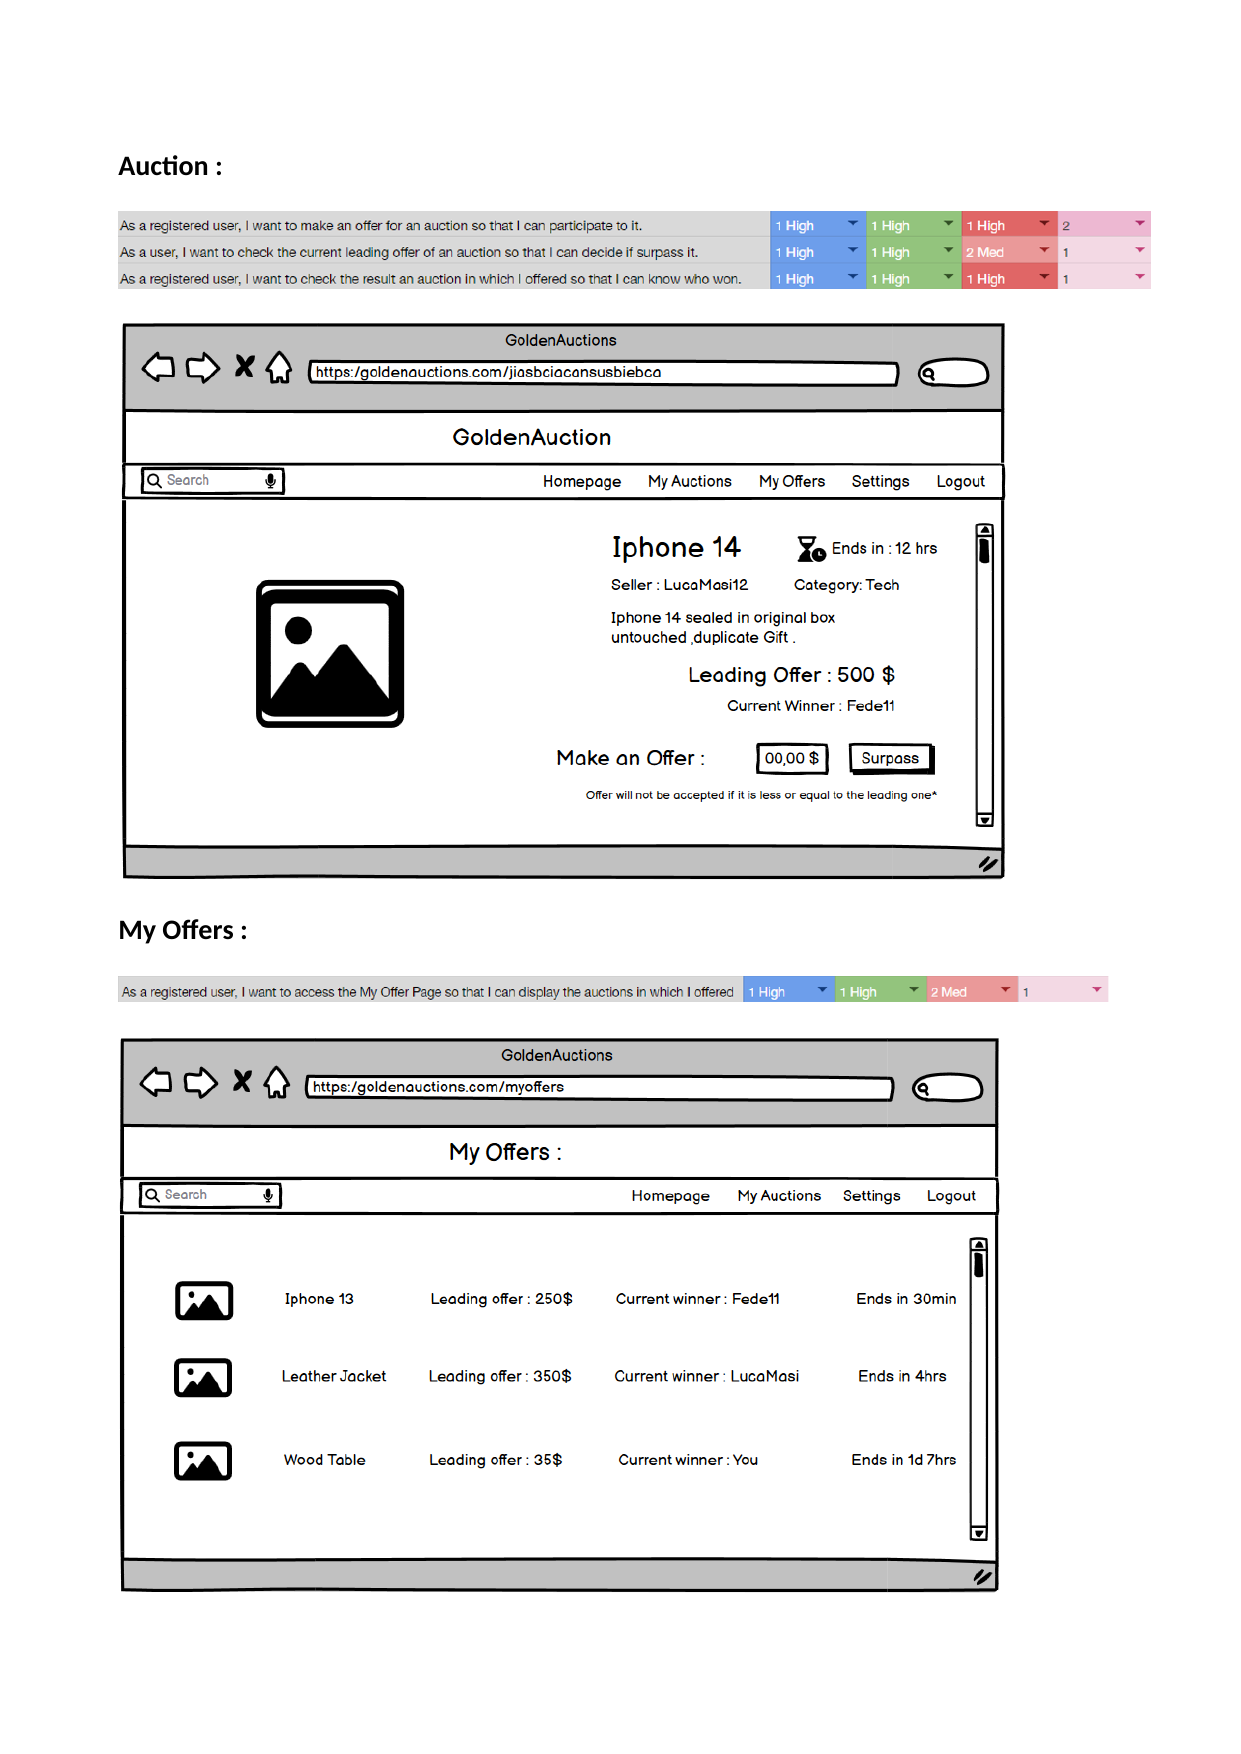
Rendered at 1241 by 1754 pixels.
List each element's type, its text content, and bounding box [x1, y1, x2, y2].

picture [118, 211, 1151, 289]
picture [118, 976, 1109, 1002]
picture [118, 317, 1007, 883]
text Auction : [118, 148, 1122, 182]
picture [118, 1036, 1001, 1595]
text My Offers : [118, 912, 1122, 946]
